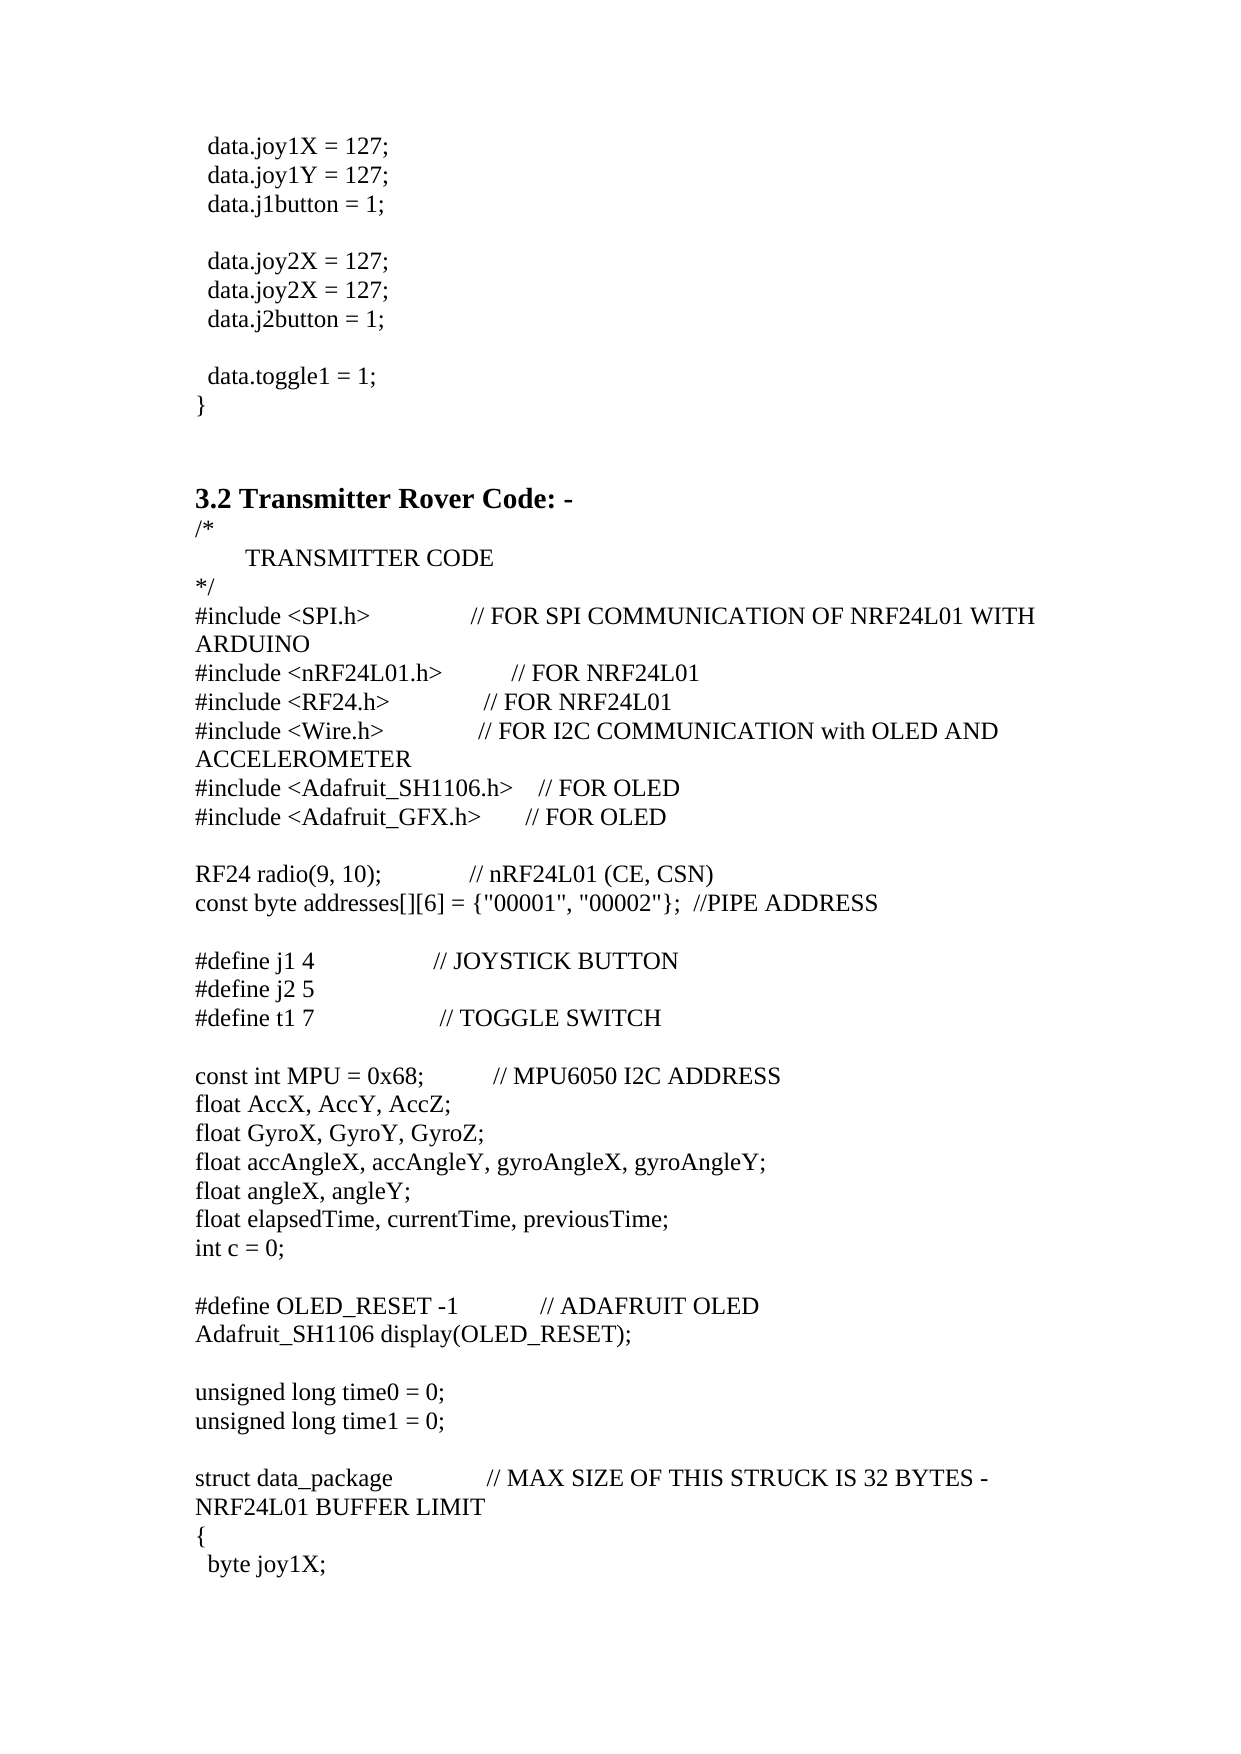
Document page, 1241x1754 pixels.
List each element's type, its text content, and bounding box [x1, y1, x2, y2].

text data.toggle1 = 1; [195, 361, 1053, 390]
text #include <SPI.h> // FOR SPI COMMUNICATION OF NRF24L01 WITH ARDUINO [195, 601, 1053, 658]
text #define j1 4 // JOYSTICK BUTTON [195, 946, 1053, 974]
text const int MPU = 0x68; // MPU6050 I2C ADDRESS [195, 1061, 1053, 1089]
text data.j2button = 1; [195, 304, 1053, 332]
text data.joy2X = 127; [195, 275, 1053, 304]
text float accAngleX, accAngleY, gyroAngleX, gyroAngleY; [195, 1147, 1053, 1176]
text Adafruit_SH1106 display(OLED_RESET); [195, 1319, 1053, 1348]
text TRANSMITTER CODE [195, 543, 1053, 572]
text float AccX, AccY, AccZ; [195, 1089, 1053, 1118]
text const byte addresses[][6] = {"00001", "00002"}; //PIPE ADDRESS [195, 888, 1053, 917]
text struct data_package // MAX SIZE OF THIS STRUCK IS 32 BYTES - NRF24L01 BUFFER LIMIT [195, 1463, 1053, 1521]
text data.joy1X = 127; [195, 131, 1053, 160]
text 3.2 Transmitter Rover Code: - [195, 481, 1053, 514]
text data.joy1Y = 127; [195, 160, 1053, 189]
text data.joy2X = 127; [195, 246, 1053, 275]
text #include <Adafruit_SH1106.h> // FOR OLED [195, 773, 1053, 802]
text byte joy1X; [195, 1549, 1053, 1578]
text unsigned long time1 = 0; [195, 1406, 1053, 1434]
text { [195, 1521, 1053, 1549]
text } [195, 390, 1053, 419]
text #define OLED_RESET -1 // ADAFRUIT OLED [195, 1291, 1053, 1319]
text data.j1button = 1; [195, 189, 1053, 217]
text */ [195, 572, 1053, 601]
text unsigned long time0 = 0; [195, 1377, 1053, 1406]
text #include <RF24.h> // FOR NRF24L01 [195, 687, 1053, 716]
text #define j2 5 [195, 974, 1053, 1003]
text /* [195, 514, 1053, 543]
text float elapsedTime, currentTime, previousTime; [195, 1204, 1053, 1233]
text int c = 0; [195, 1233, 1053, 1262]
text float GyroX, GyroY, GyroZ; [195, 1118, 1053, 1147]
text #include <nRF24L01.h> // FOR NRF24L01 [195, 658, 1053, 687]
text RF24 radio(9, 10); // nRF24L01 (CE, CSN) [195, 859, 1053, 888]
text #include <Wire.h> // FOR I2C COMMUNICATION with OLED AND ACCELEROMETER [195, 716, 1053, 773]
text float angleX, angleY; [195, 1176, 1053, 1204]
text #define t1 7 // TOGGLE SWITCH [195, 1003, 1053, 1032]
text #include <Adafruit_GFX.h> // FOR OLED [195, 802, 1053, 831]
